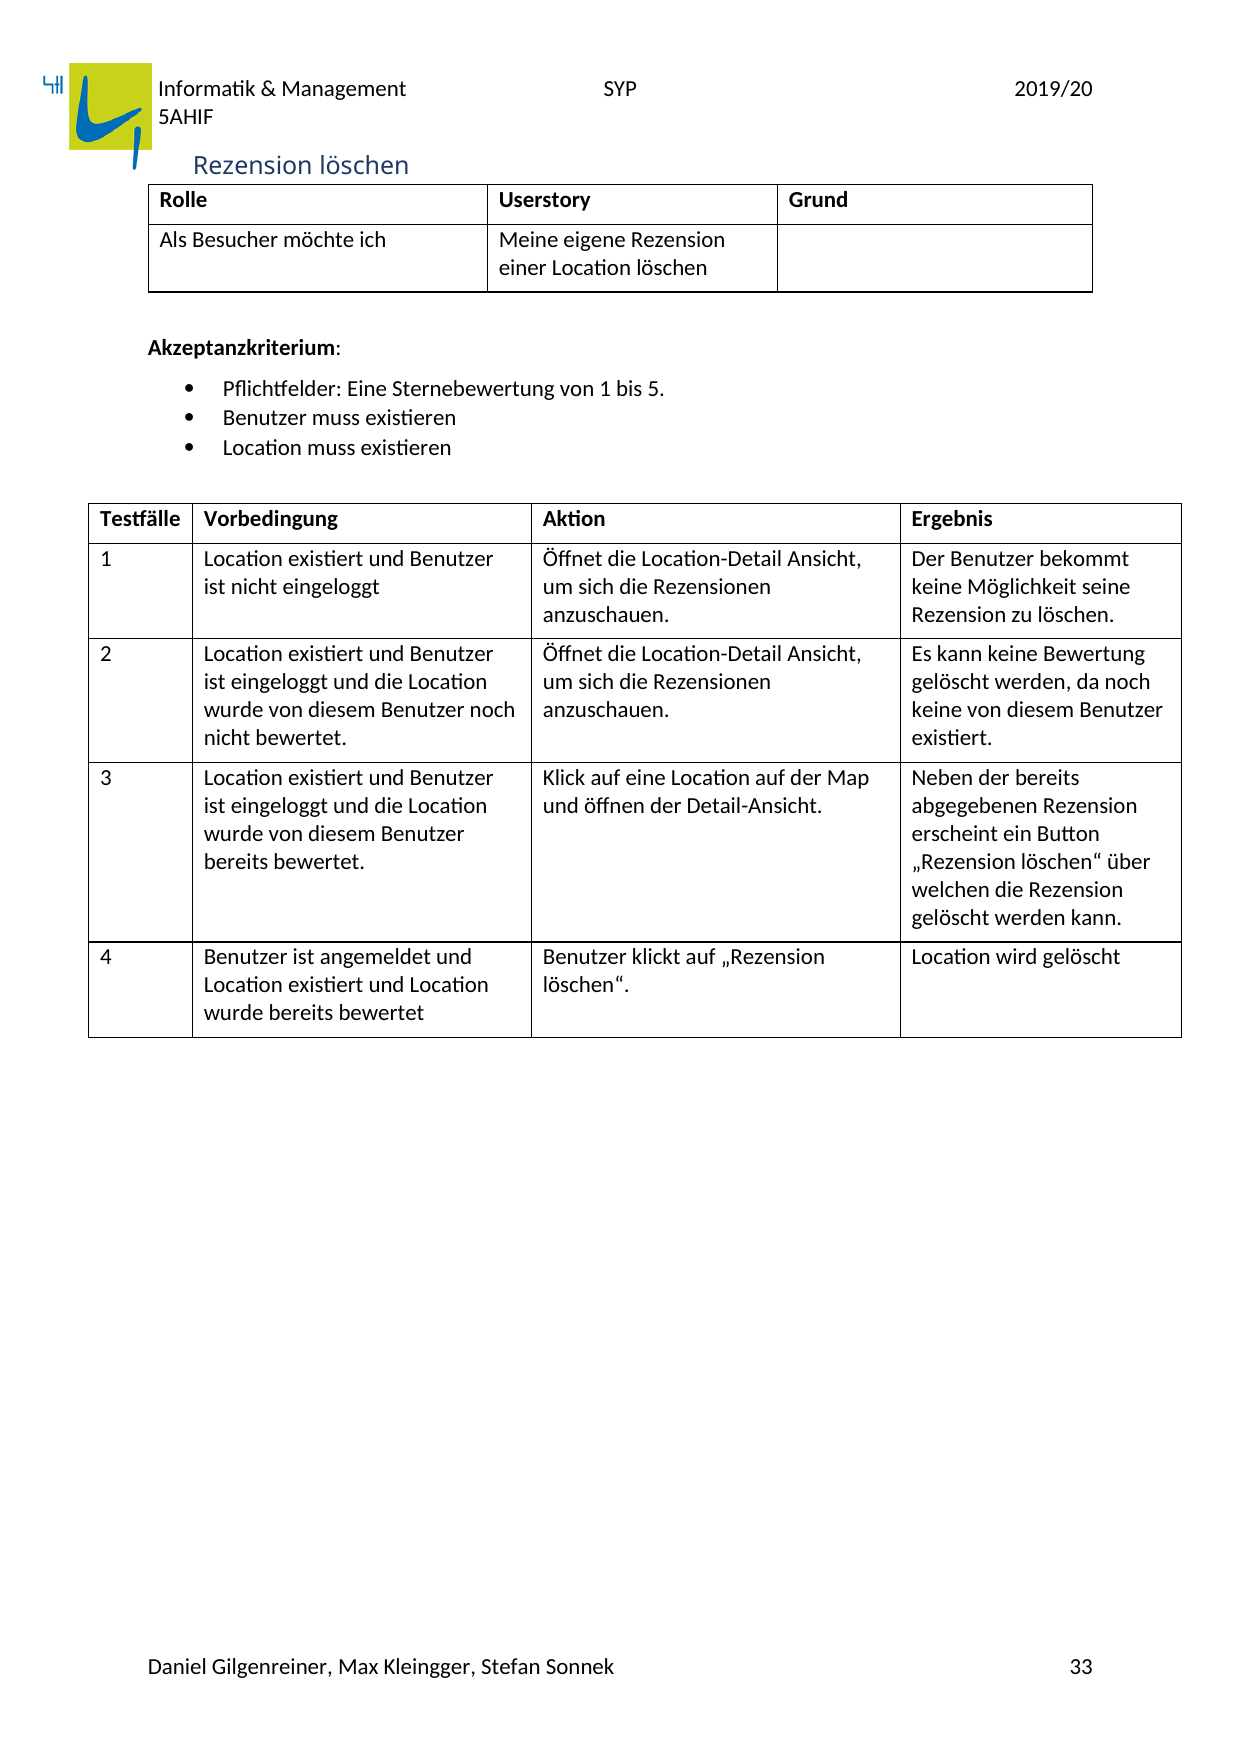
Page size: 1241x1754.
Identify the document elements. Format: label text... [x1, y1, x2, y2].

table_cell Klick auf eine Location auf der Map und öffnen der Detail-Ansicht. [532, 763, 900, 941]
table_cell Es kann keine Bewertung gelöscht werden, da noch keine von diesem Benutzer existiert. [901, 639, 1181, 762]
text Akzeptanzkriterium: [148, 333, 1093, 361]
list Benutzer muss existieren [185, 403, 1093, 431]
table_header Vorbedingung [193, 504, 531, 543]
table_cell Öffnet die Location-Detail Ansicht, um sich die Rezensionen anzuschauen. [532, 544, 900, 638]
table_cell 4 [89, 943, 192, 1037]
table_cell Als Besucher möchte ich [149, 225, 487, 291]
table_cell Benutzer ist angemeldet und Location existiert und Location wurde bereits bewertet [193, 943, 531, 1037]
list Location muss existieren [185, 433, 1093, 461]
table_header Grund [778, 185, 1092, 224]
subtitle Rezension löschen [148, 148, 1093, 182]
table_cell Meine eigene Rezension einer Location löschen [488, 225, 777, 291]
table_header Testfälle [89, 504, 192, 543]
table_cell 3 [89, 763, 192, 941]
table_header Userstory [488, 185, 777, 224]
table_cell 2 [89, 639, 192, 762]
table_cell 1 [89, 544, 192, 638]
list Pflichtfelder: Eine Sternebewertung von 1 bis 5. [185, 374, 1093, 402]
table_cell Neben der bereits abgegebenen Rezension erscheint ein Button „Rezension löschen“ über welchen die Rezension gelöscht werden kann. [901, 763, 1181, 941]
table_cell Der Benutzer bekommt keine Möglichkeit seine Rezension zu löschen. [901, 544, 1181, 638]
table_cell Location existiert und Benutzer ist eingeloggt und die Location wurde von diesem Benutzer noch nicht bewertet. [193, 639, 531, 762]
table_cell Location existiert und Benutzer ist eingeloggt und die Location wurde von diesem Benutzer bereits bewertet. [193, 763, 531, 941]
picture [43, 63, 152, 170]
table_cell [778, 225, 1092, 291]
table_cell Location existiert und Benutzer ist nicht eingeloggt [193, 544, 531, 638]
table_header Ergebnis [901, 504, 1181, 543]
table_cell Location wird gelöscht [901, 943, 1181, 1037]
table_header Aktion [532, 504, 900, 543]
table_header Rolle [149, 185, 487, 224]
table_cell Benutzer klickt auf „Rezension löschen“. [532, 943, 900, 1037]
table_cell Öffnet die Location-Detail Ansicht, um sich die Rezensionen anzuschauen. [532, 639, 900, 762]
